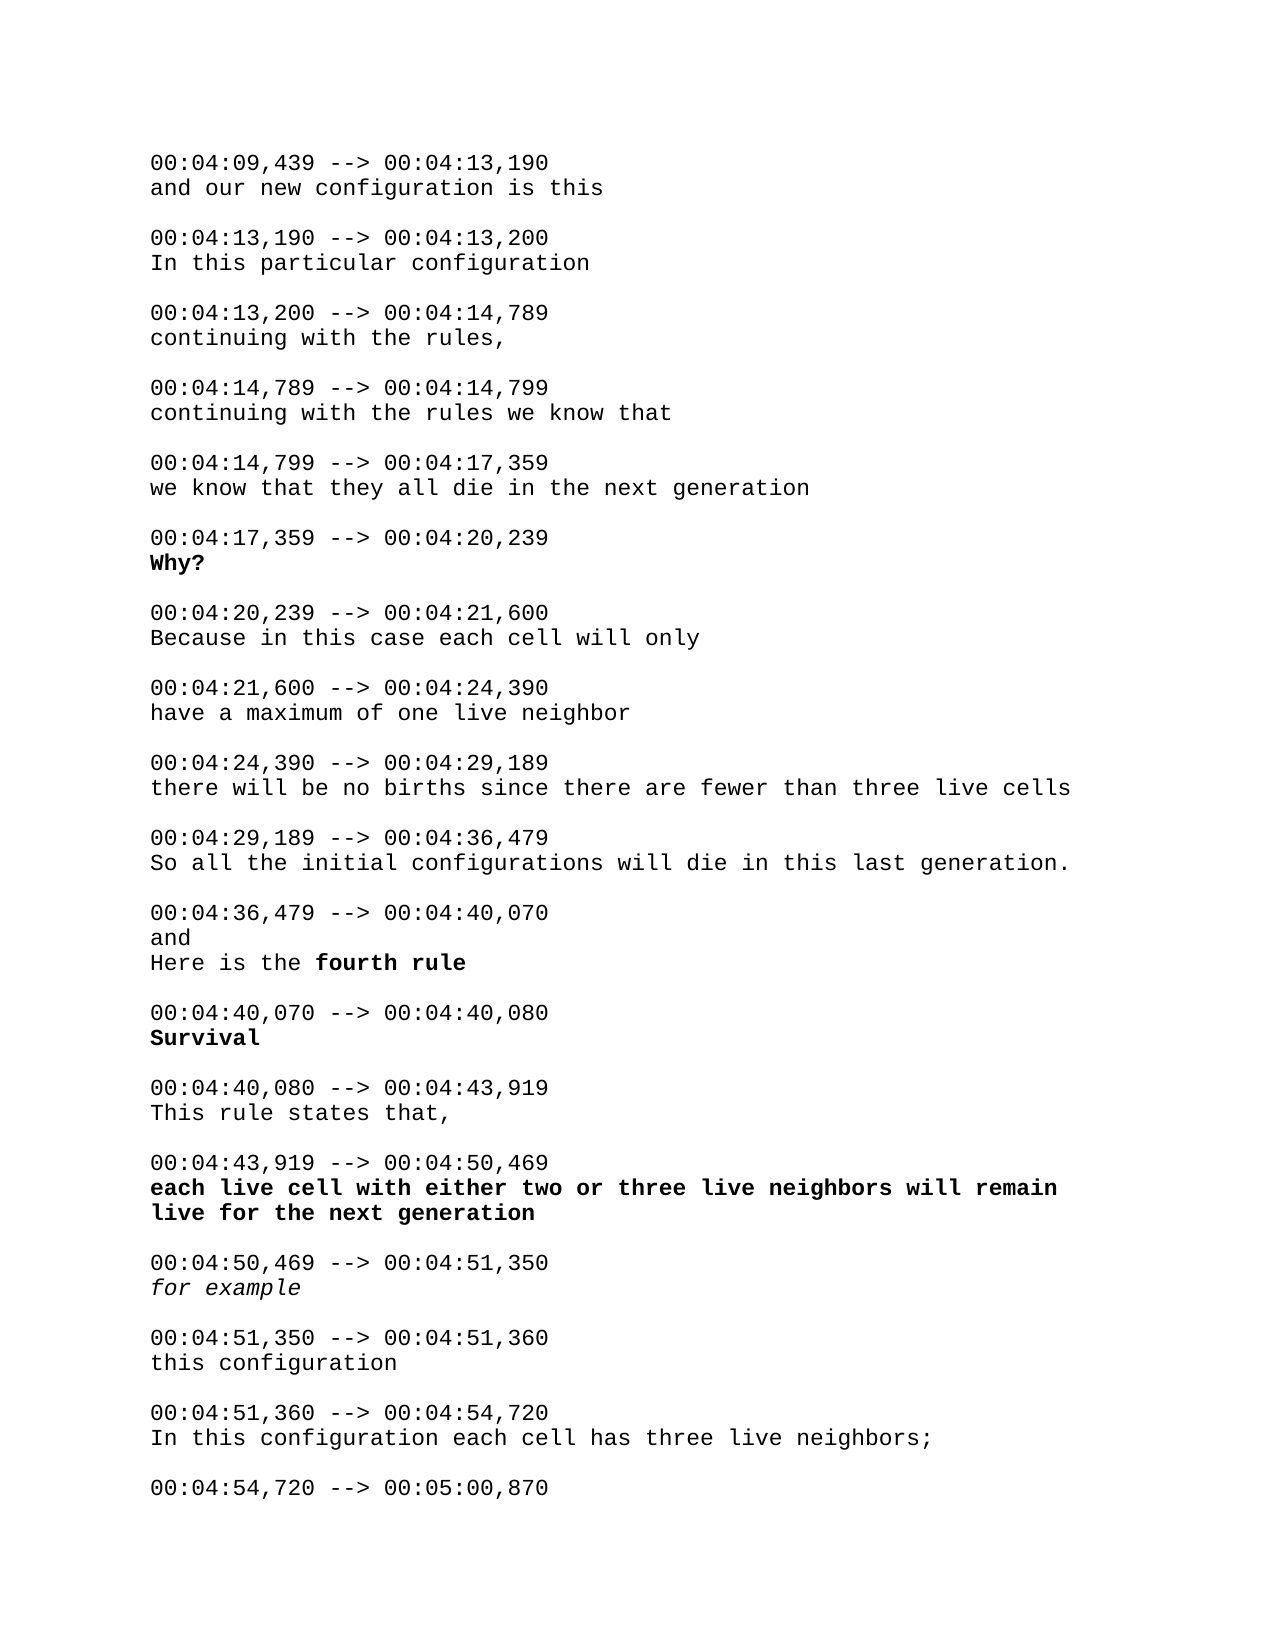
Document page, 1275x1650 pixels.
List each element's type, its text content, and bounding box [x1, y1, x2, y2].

text continuing with the rules, [150, 325, 1125, 350]
text 00:04:21,600 --> 00:04:24,390 [150, 675, 1125, 700]
text 00:04:14,799 --> 00:04:17,359 [150, 450, 1125, 475]
text this configuration [150, 1350, 1125, 1375]
text So all the initial configurations will die in this last generation. [150, 850, 1125, 875]
text 00:04:29,189 --> 00:04:36,479 [150, 825, 1125, 850]
text In this particular configuration [150, 250, 1125, 275]
text 00:04:13,190 --> 00:04:13,200 [150, 225, 1125, 250]
text 00:04:17,359 --> 00:04:20,239 [150, 525, 1125, 550]
text 00:04:40,070 --> 00:04:40,080 [150, 1000, 1125, 1025]
text This rule states that, [150, 1100, 1125, 1125]
text 00:04:51,360 --> 00:04:54,720 [150, 1400, 1125, 1425]
text 00:04:54,720 --> 00:05:00,870 [150, 1475, 1125, 1500]
text Why? [150, 550, 1125, 575]
text we know that they all die in the next generation [150, 475, 1125, 500]
text 00:04:40,080 --> 00:04:43,919 [150, 1075, 1125, 1100]
text In this configuration each cell has three live neighbors; [150, 1425, 1125, 1450]
text 00:04:14,789 --> 00:04:14,799 [150, 375, 1125, 400]
text have a maximum of one live neighbor [150, 700, 1125, 725]
text for example [150, 1275, 1125, 1300]
text 00:04:20,239 --> 00:04:21,600 [150, 600, 1125, 625]
text 00:04:50,469 --> 00:04:51,350 [150, 1250, 1125, 1275]
text 00:04:24,390 --> 00:04:29,189 [150, 750, 1125, 775]
text continuing with the rules we know that [150, 400, 1125, 425]
text Because in this case each cell will only [150, 625, 1125, 650]
text Here is the fourth rule [150, 950, 1125, 975]
text 00:04:43,919 --> 00:04:50,469 [150, 1150, 1125, 1175]
text 00:04:51,350 --> 00:04:51,360 [150, 1325, 1125, 1350]
text Survival [150, 1025, 1125, 1050]
text 00:04:13,200 --> 00:04:14,789 [150, 300, 1125, 325]
text 00:04:09,439 --> 00:04:13,190 [150, 150, 1125, 175]
text and [150, 925, 1125, 950]
text there will be no births since there are fewer than three live cells [150, 775, 1125, 800]
text each live cell with either two or three live neighbors will remain live for the next generation [150, 1175, 1125, 1225]
text 00:04:36,479 --> 00:04:40,070 [150, 900, 1125, 925]
text and our new configuration is this [150, 175, 1125, 200]
